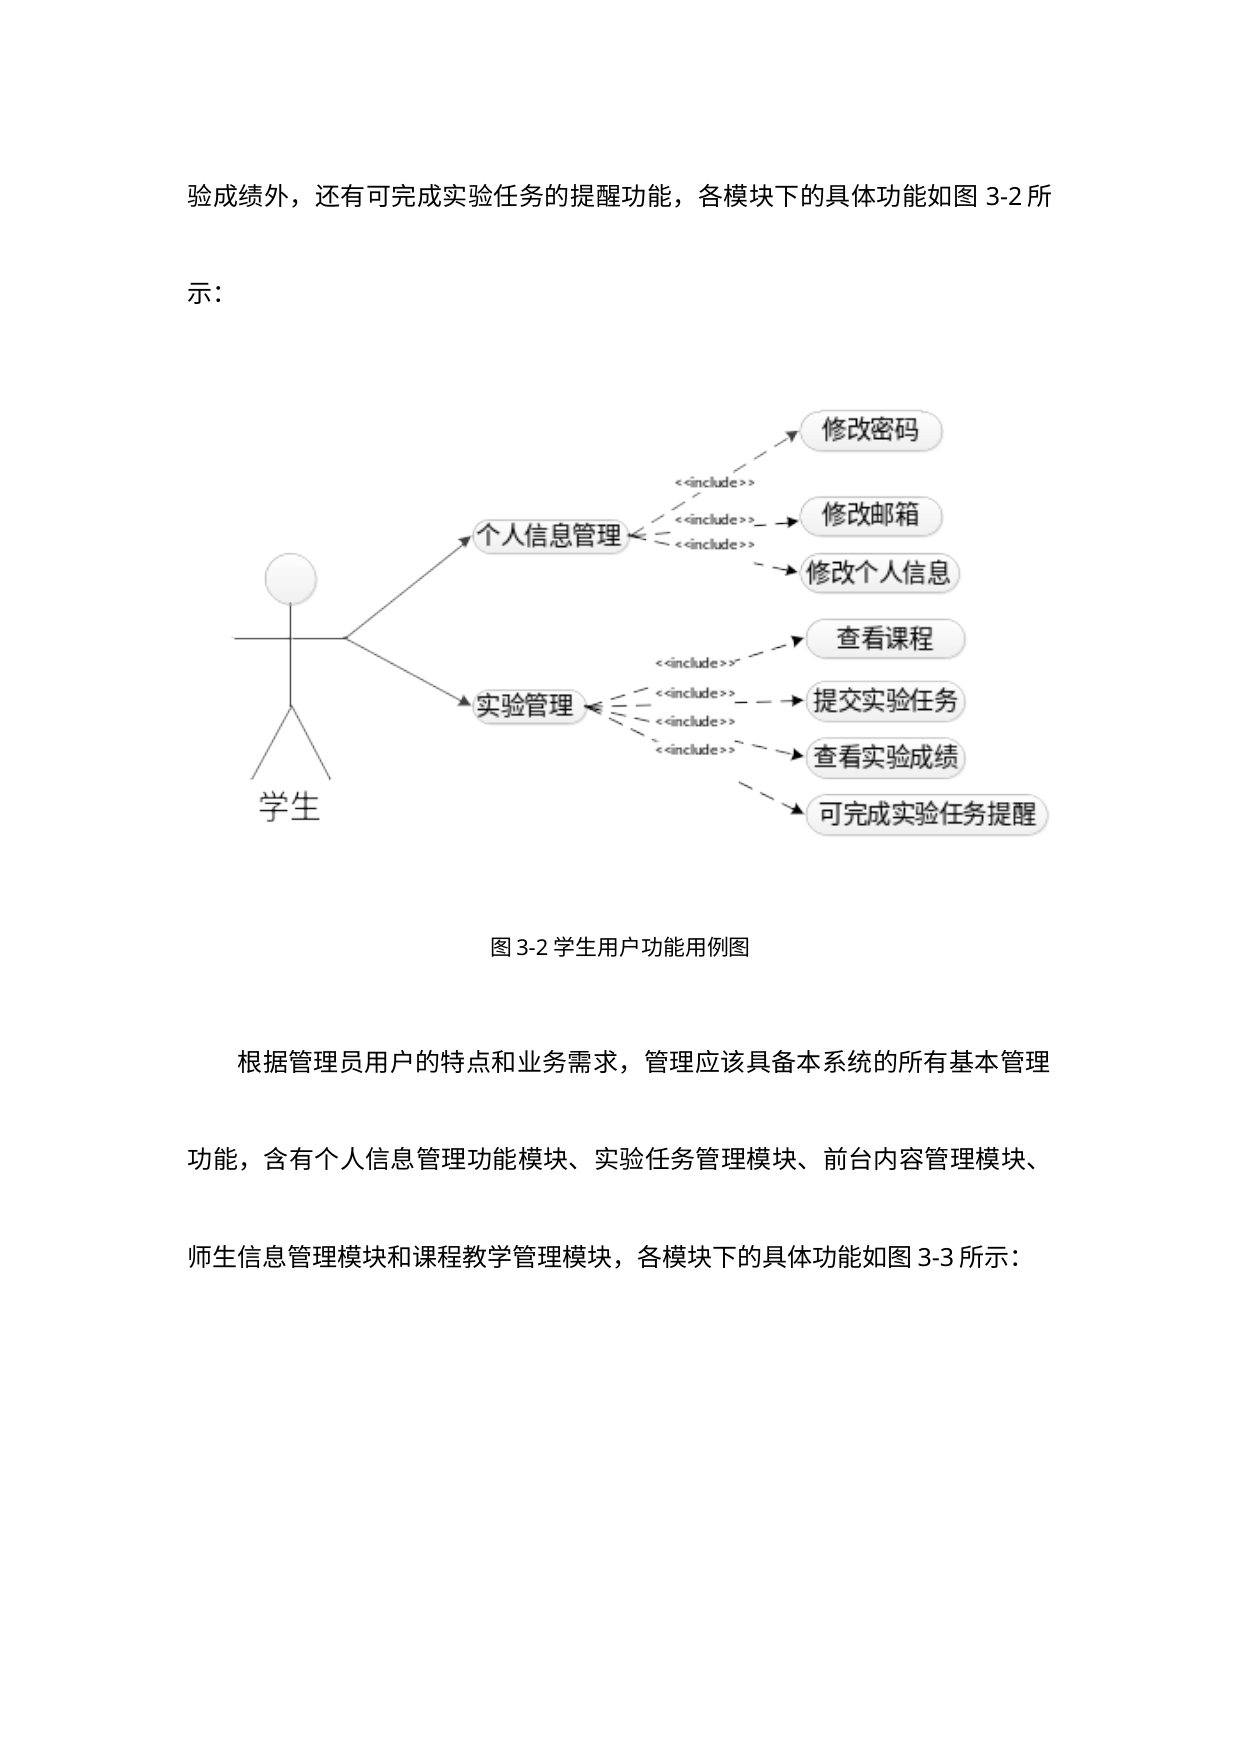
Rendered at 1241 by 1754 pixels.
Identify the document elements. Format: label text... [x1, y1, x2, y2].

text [187, 162, 1053, 324]
text 图3-2 学生用户功能用例图 [187, 929, 1053, 962]
text 根据管理员用户的特点和业务需求，管理应该具备本系统的所有基本管理功能，含有个人信息管理功能模块、实验任务管理模块、前台内容管理模块、师生信息管理模块和课程教学管理模块，各模块下的具体功能如图3-3所示： [187, 1028, 1053, 1288]
